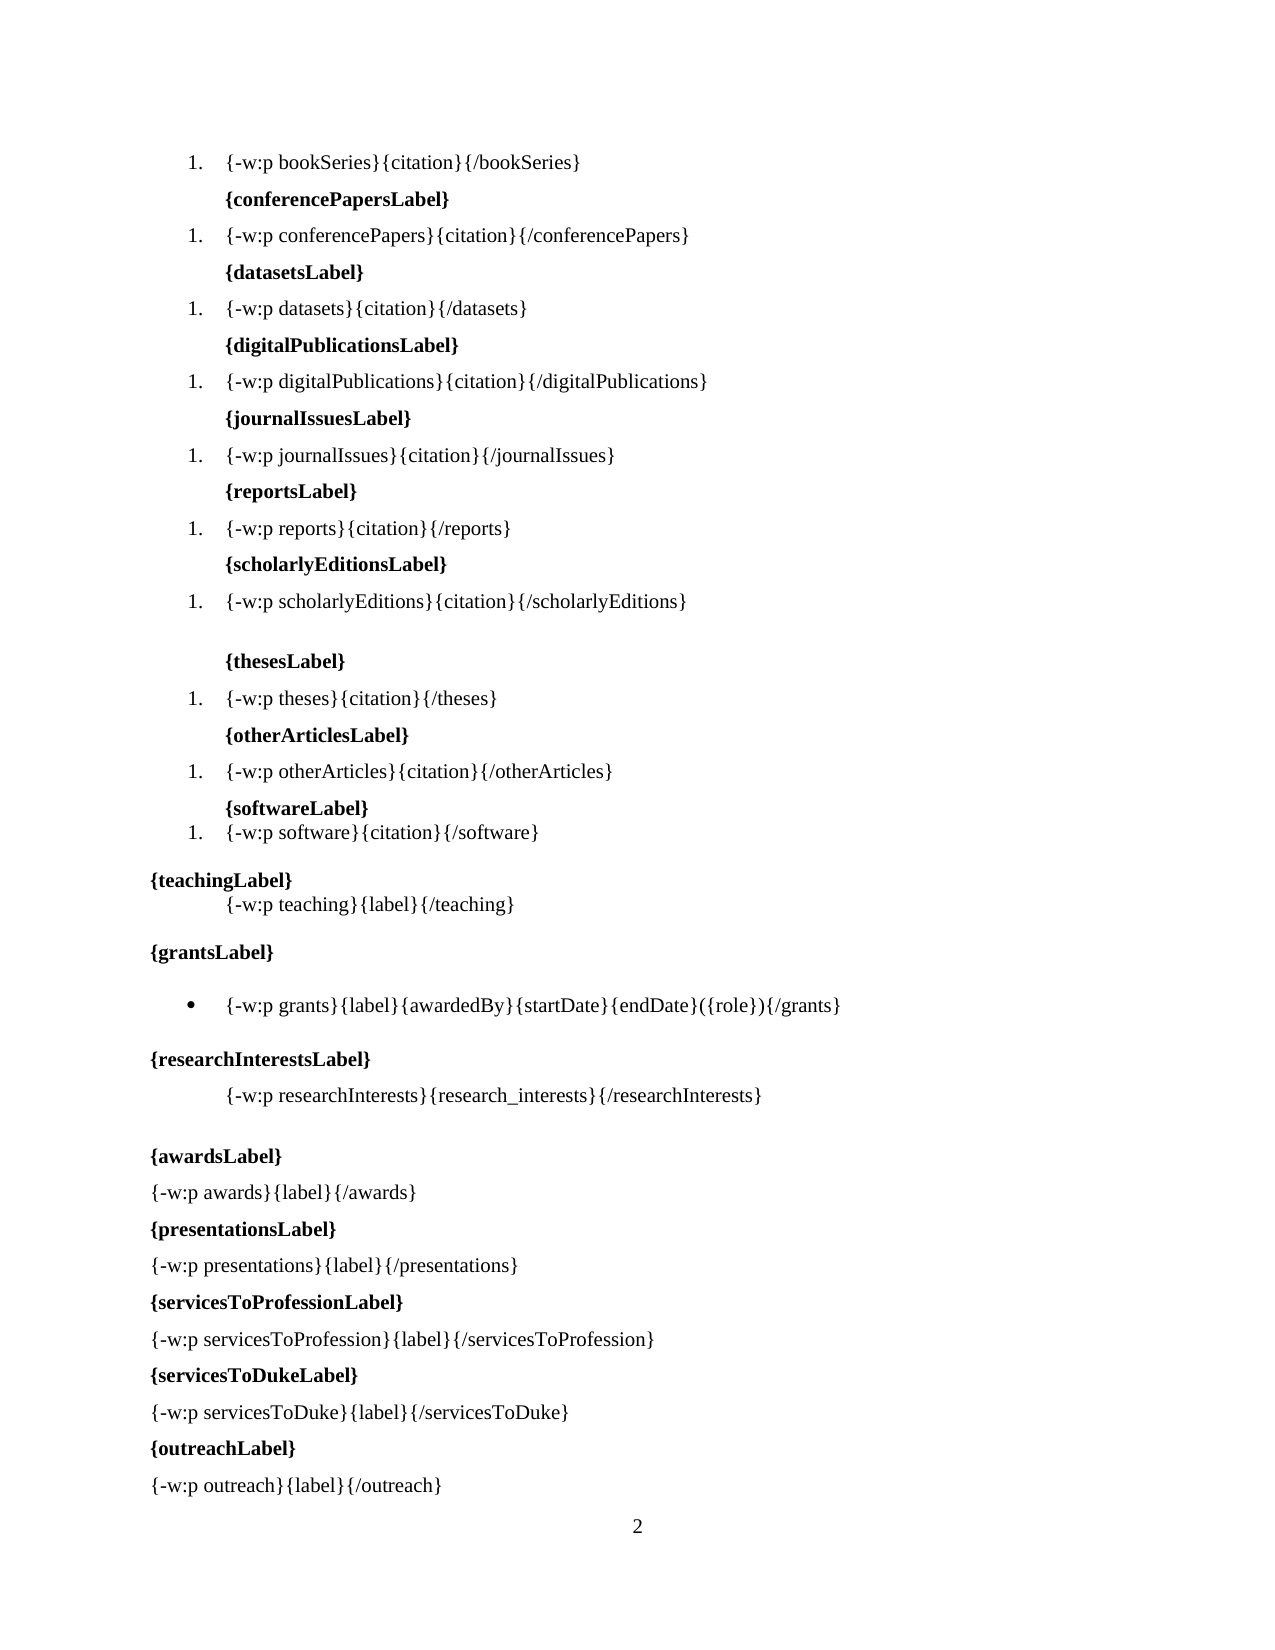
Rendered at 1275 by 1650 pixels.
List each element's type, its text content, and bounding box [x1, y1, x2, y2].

list {-w:p datasets}{citation}{/datasets} [187, 296, 1125, 320]
text {-w:p servicesToProfession}{label}{/servicesToProfession} [150, 1326, 1125, 1351]
text {conferencePapersLabel} [150, 187, 1125, 211]
text {reportsLabel} [150, 479, 1125, 503]
text {servicesToProfessionLabel} [150, 1290, 1125, 1314]
list {-w:p theses}{citation}{/theses} [187, 686, 1125, 710]
text {-w:p servicesToDuke}{label}{/servicesToDuke} [150, 1399, 1125, 1424]
text {scholarlyEditionsLabel} [225, 552, 1125, 576]
list {-w:p teaching}{label}{/teaching} [225, 892, 1125, 916]
list {-w:p researchInterests}{research_interests}{/researchInterests} [225, 1083, 1125, 1107]
text {presentationsLabel} [150, 1217, 1125, 1241]
text {journalIssuesLabel} [225, 406, 1125, 430]
text {awardsLabel} [150, 1119, 1125, 1168]
list {-w:p otherArticles}{citation}{/otherArticles} [187, 759, 1125, 783]
list {-w:p scholarlyEditions}{citation}{/scholarlyEditions} [187, 589, 1125, 613]
list {-w:p grants}{label}{awardedBy}{startDate}{endDate}({role}){/grants} [187, 993, 1125, 1017]
text {servicesToDukeLabel} [150, 1363, 1125, 1387]
list {-w:p digitalPublications}{citation}{/digitalPublications} [187, 369, 1125, 393]
text {grantsLabel} [150, 940, 1125, 964]
list {-w:p software}{citation}{/software} [187, 820, 1125, 844]
list {thesesLabel} [225, 625, 1125, 673]
text {-w:p awards}{label}{/awards} [150, 1180, 1125, 1204]
list {-w:p conferencePapers}{citation}{/conferencePapers} [187, 223, 1125, 247]
text {otherArticlesLabel} [225, 722, 1125, 747]
text {-w:p presentations}{label}{/presentations} [150, 1253, 1125, 1277]
text {digitalPublicationsLabel} [150, 333, 1125, 357]
text {outreachLabel} [150, 1436, 1125, 1460]
text {researchInterestsLabel} [150, 1046, 1125, 1071]
list {-w:p journalIssues}{citation}{/journalIssues} [187, 442, 1125, 467]
list {-w:p reports}{citation}{/reports} [187, 516, 1125, 540]
list {-w:p bookSeries}{citation}{/bookSeries} [187, 150, 1125, 174]
text {datasetsLabel} [150, 260, 1125, 284]
list {teachingLabel} [150, 868, 1125, 892]
text {-w:p outreach}{label}{/outreach} [150, 1473, 1125, 1497]
list {softwareLabel} [225, 796, 1125, 820]
